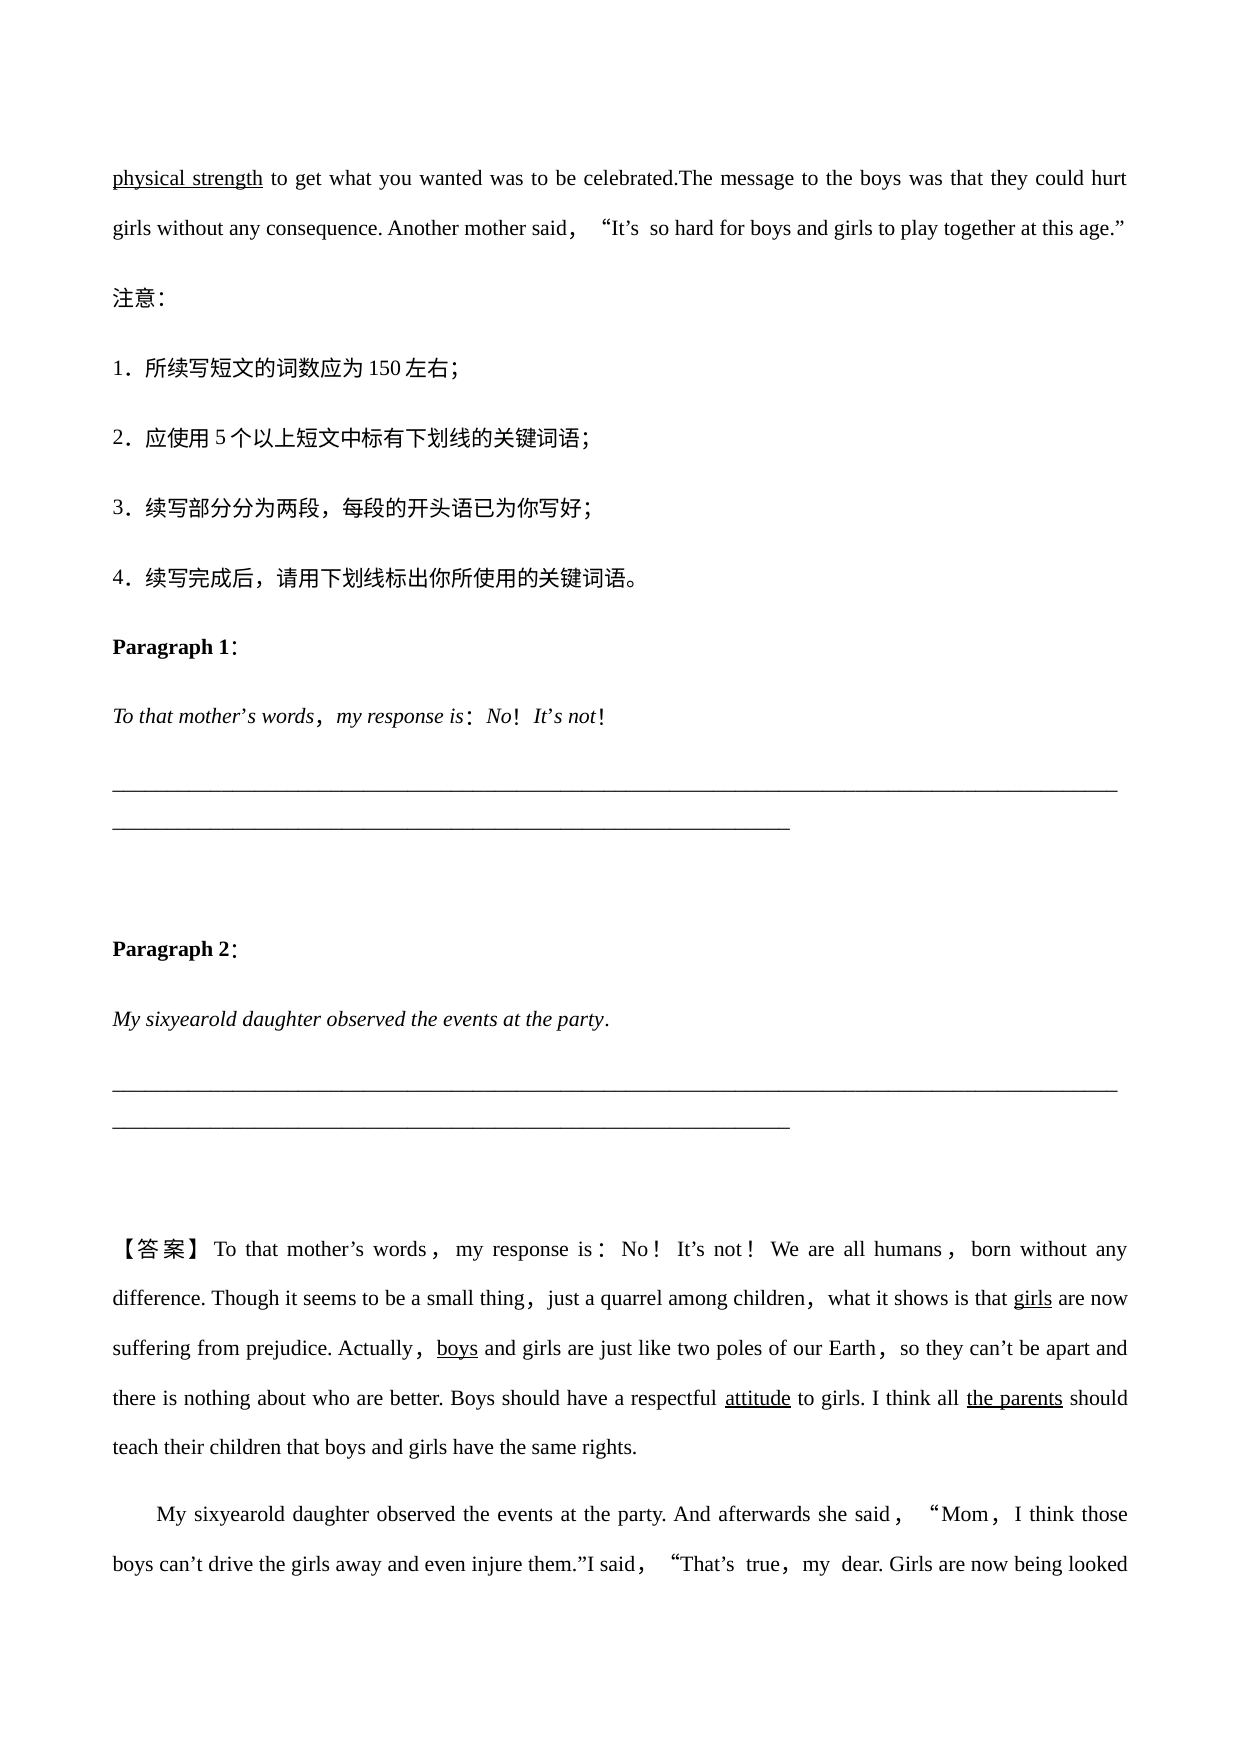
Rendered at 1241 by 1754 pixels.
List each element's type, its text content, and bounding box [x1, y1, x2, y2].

text 【答案】To that mother’s words，my response is：No！It’s not！We are all humans，born without any difference. Though it seems to be a small thing，just a quarrel among children，what it shows is that girls are now suffering from prejudice. Actually，boys and girls are just like two poles of our Earth，so they can’t be apart and there is nothing about who are better. Boys should have a respectful attitude to girls. I think all the parents should teach their children that boys and girls have the same rights. [112, 1232, 1128, 1463]
text 4．续写完成后，请用下划线标出你所使用的关键词语。 [112, 560, 1128, 593]
text __________________________________________________________________________________________________________________________________________________________ [112, 1069, 1128, 1132]
text 注意： [112, 281, 1128, 314]
text My six­year­old daughter observed the events at the party. [112, 1002, 1128, 1035]
text 2．应使用5个以上短文中标有下划线的关键词语； [112, 420, 1128, 453]
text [112, 1497, 1128, 1580]
text 3．续写部分分为两段，每段的开头语已为你写好； [112, 490, 1128, 523]
text 1．所续写短文的词数应为150左右； [112, 351, 1128, 384]
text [112, 161, 1128, 244]
text Paragraph 1： [112, 630, 1128, 663]
text __________________________________________________________________________________________________________________________________________________________ [112, 769, 1128, 832]
text Paragraph 2： [112, 932, 1128, 965]
text To that mother’s words，my response is：No！It’s not！ [112, 699, 1128, 733]
